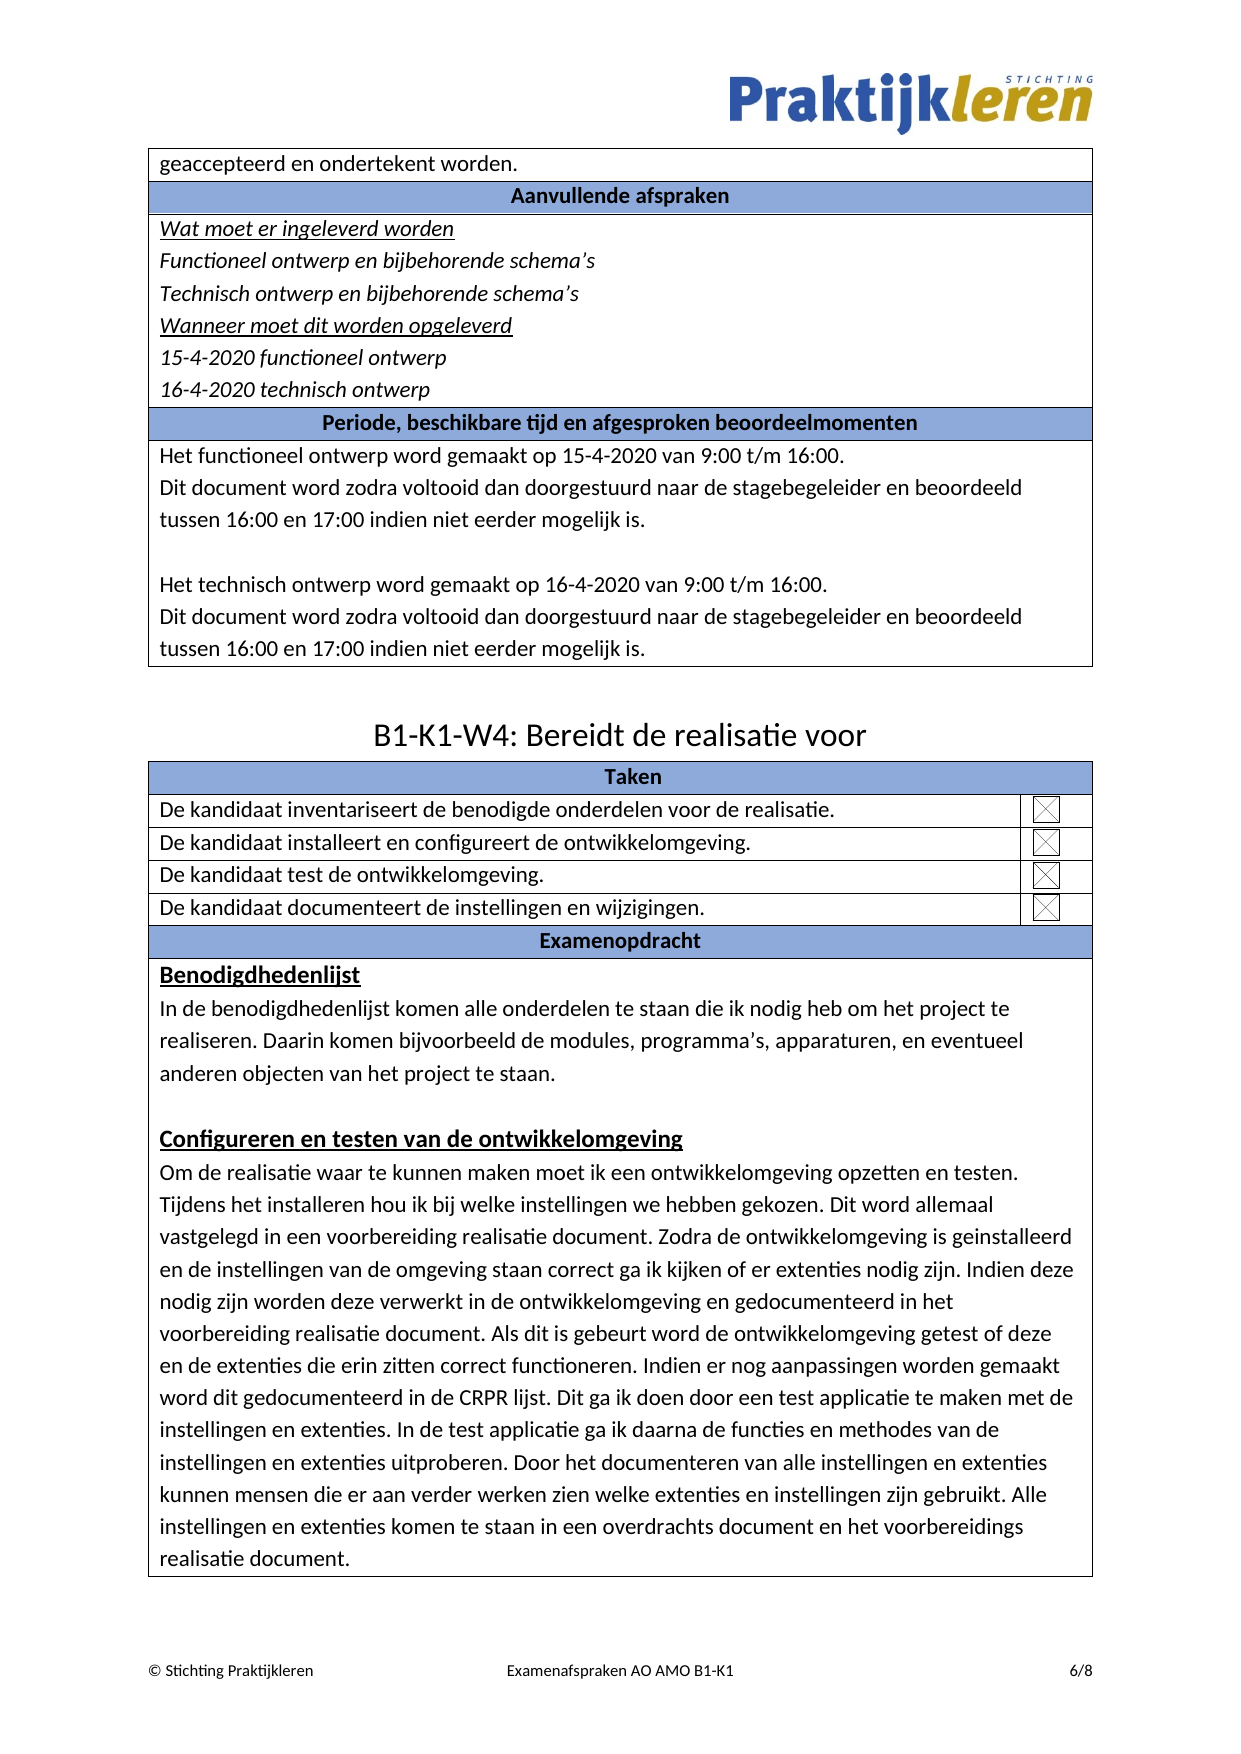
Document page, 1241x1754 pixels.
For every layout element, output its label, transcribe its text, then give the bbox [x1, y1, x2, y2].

text B1-K1-W4: Bereidt de realisatie voor [148, 714, 1093, 755]
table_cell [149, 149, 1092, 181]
table_cell De kandidaat inventariseert de benodigde onderdelen voor de realisatie. [149, 795, 1020, 827]
table_cell De kandidaat documenteert de instellingen en wijzigingen. [149, 894, 1020, 925]
table_cell De kandidaat installeert en configureert de ontwikkelomgeving. [149, 828, 1020, 859]
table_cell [149, 959, 1092, 1576]
table_cell [1021, 828, 1092, 859]
table_cell Het functioneel ontwerp word gemaakt op 15-4-2020 van 9:00 t/m 16:00. Dit document word zodra voltooid dan doorgestuurd naar de stagebegeleider en beoordeeld tussen 16:00 en 17:00 indien niet eerder mogelijk is. Het technisch ontwerp word gemaakt op 16-4-2020 van 9:00 t/m 16:00. Dit document word zodra voltooid dan doorgestuurd naar de stagebegeleider en beoordeeld tussen 16:00 en 17:00 indien niet eerder mogelijk is. [149, 441, 1092, 666]
table_cell De kandidaat test de ontwikkelomgeving. [149, 861, 1020, 892]
table_cell Wat moet er ingeleverd worden Functioneel ontwerp en bijbehorende schema’s Technisch ontwerp en bijbehorende schema’s Wanneer moet dit worden opgeleverd 15-4-2020 functioneel ontwerp 16-4-2020 technisch ontwerp [149, 215, 1092, 407]
table_cell Examenopdracht [149, 926, 1092, 958]
picture [730, 73, 1093, 135]
table_cell Aanvullende afspraken [149, 182, 1092, 213]
table_header Taken [149, 762, 1092, 794]
table_cell [1021, 795, 1092, 827]
table_cell [1021, 894, 1092, 925]
table_cell [1021, 861, 1092, 892]
table_cell Periode, beschikbare tijd en afgesproken beoordeelmomenten [149, 408, 1092, 440]
